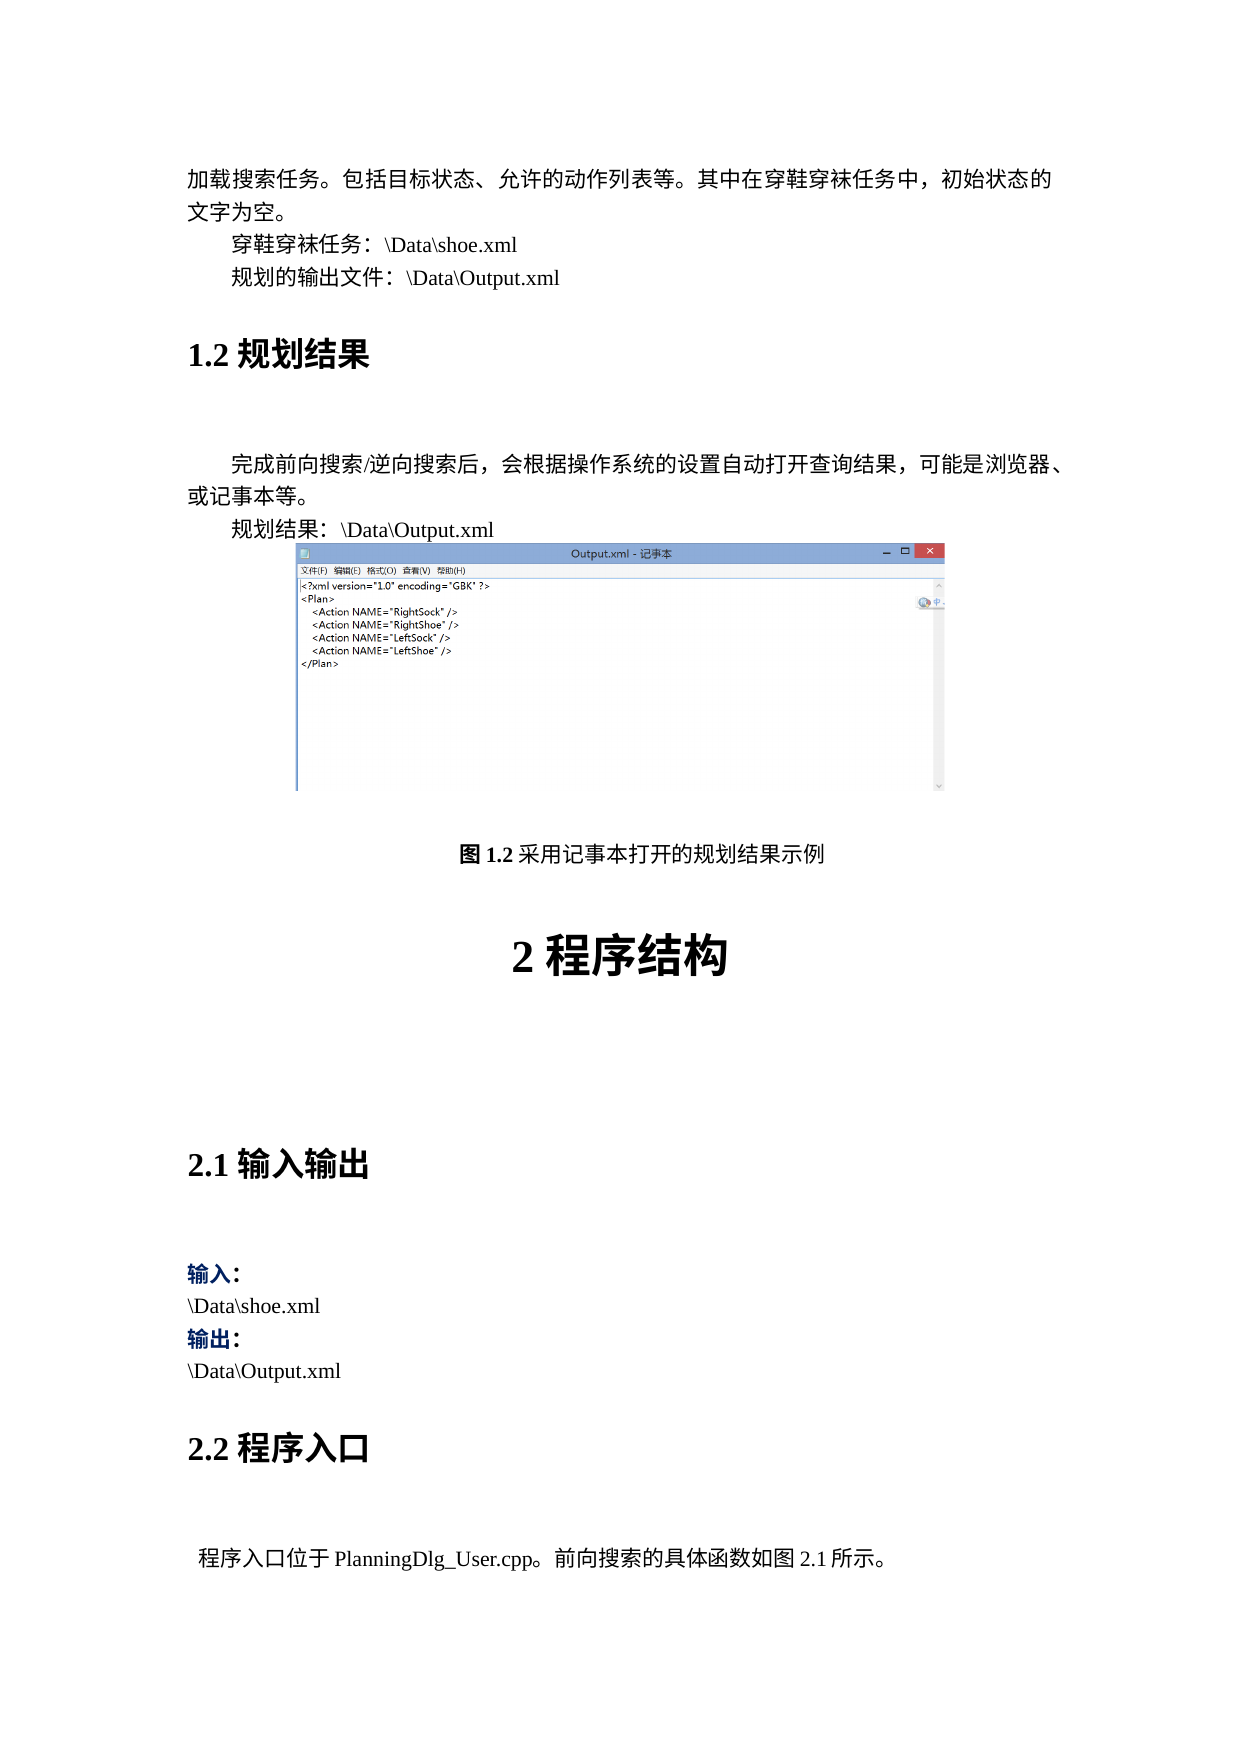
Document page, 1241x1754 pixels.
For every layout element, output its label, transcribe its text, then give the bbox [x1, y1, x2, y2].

text 程序入口位于PlanningDlg_User.cpp。前向搜索的具体函数如图2.1所示。 [187, 1541, 1053, 1573]
subtitle 2.2 程序入口 [187, 1414, 1053, 1479]
text 输入： [187, 1257, 1053, 1289]
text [187, 162, 1053, 227]
text \Data\shoe.xml [187, 1289, 1053, 1322]
text 穿鞋穿袜任务：\Data\shoe.xml [187, 227, 1053, 259]
text 规划的输出文件：\Data\Output.xml [187, 259, 1053, 292]
picture [295, 543, 945, 791]
subtitle 1.2 规划结果 [187, 319, 1053, 384]
text 规划结果：\Data\Output.xml [187, 511, 1053, 544]
text \Data\Output.xml [187, 1354, 1053, 1387]
text 完成前向搜索/逆向搜索后，会根据操作系统的设置自动打开查询结果，可能是浏览器、或记事本等。 [187, 446, 1053, 511]
text 输出： [187, 1322, 1053, 1354]
text 图1.2 采用记事本打开的规划结果示例 [187, 836, 1053, 869]
subtitle 2.1 输入输出 [187, 1129, 1053, 1194]
subtitle 2 程序结构 [187, 904, 1053, 1002]
